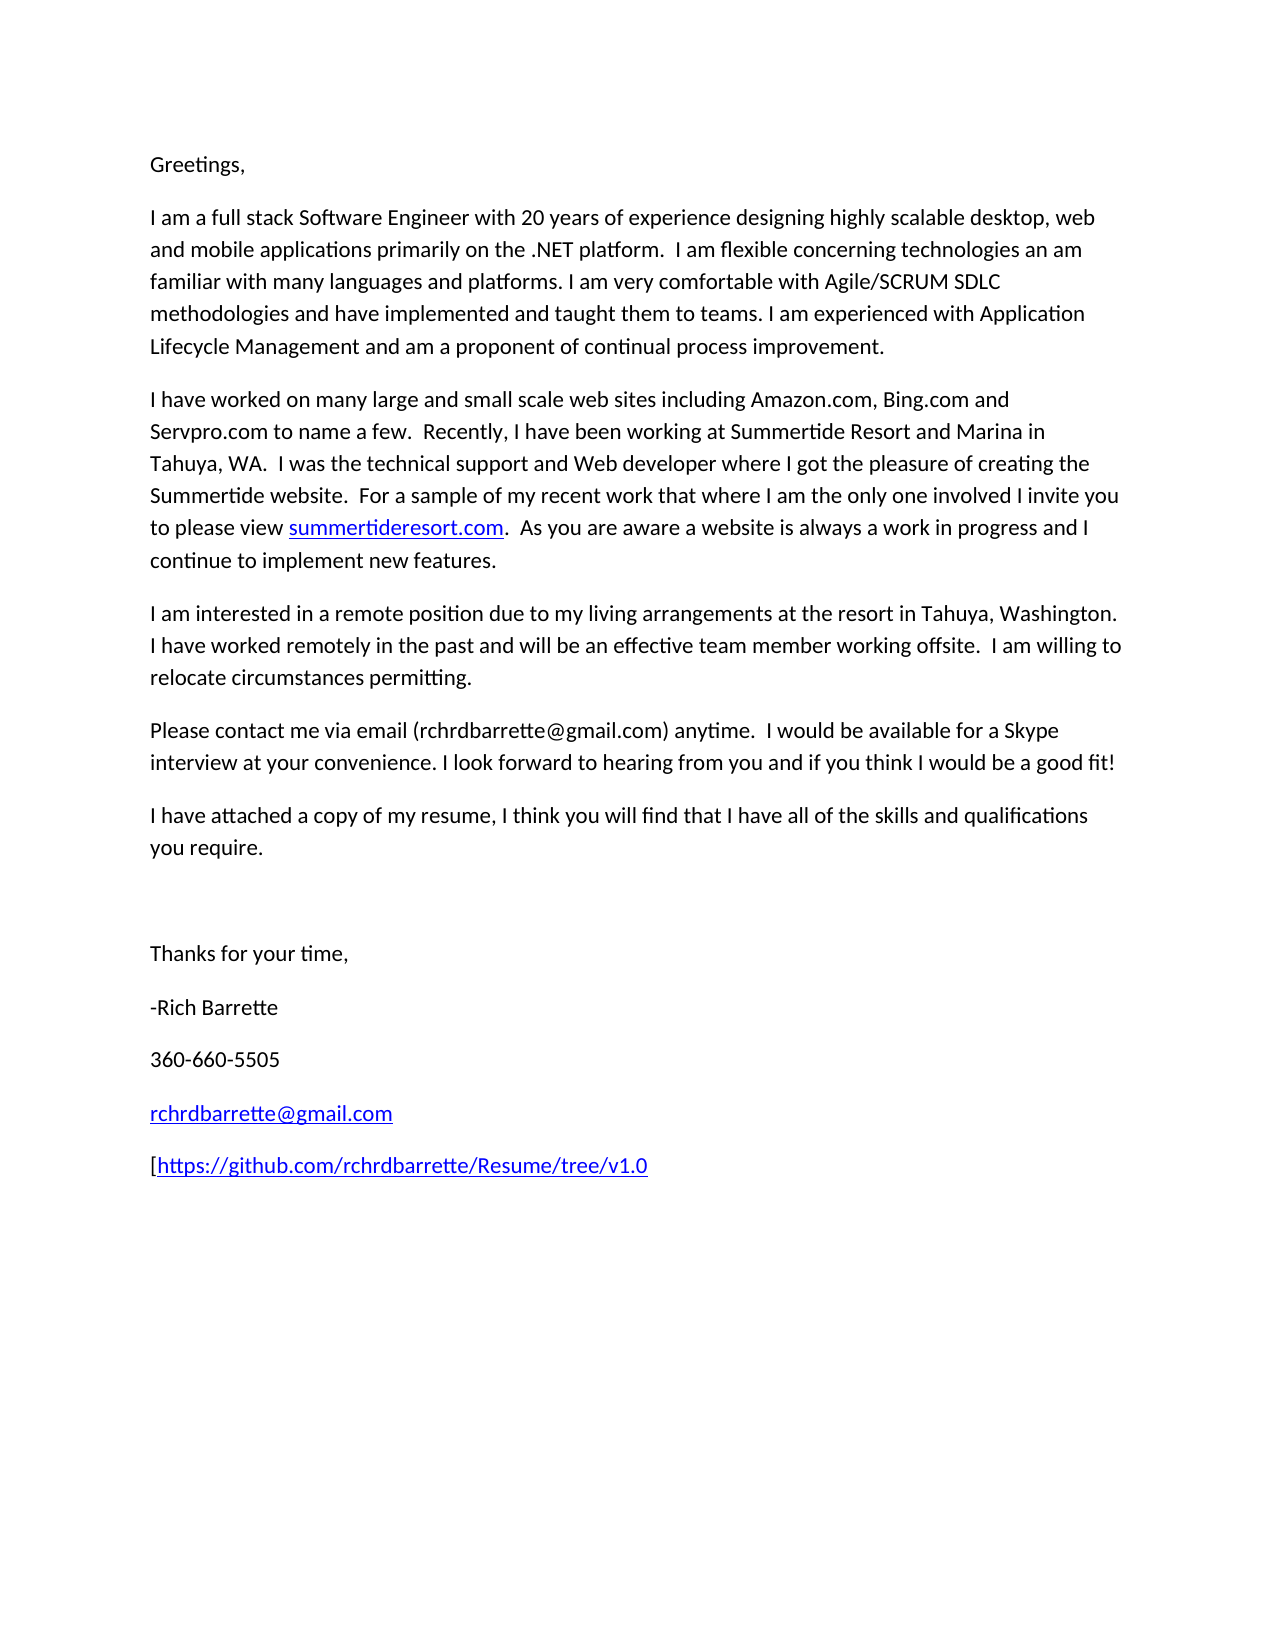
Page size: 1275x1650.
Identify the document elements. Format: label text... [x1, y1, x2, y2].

text rchrdbarrette@gmail.com [150, 1099, 1125, 1127]
text I have attached a copy of my resume, I think you will find that I have all of the skills and qualifications you require. [150, 801, 1125, 862]
text I have worked on many large and small scale web sites including Amazon.com, Bing.com and Servpro.com to name a few. Recently, I have been working at Summertide Resort and Marina in Tahuya, WA. I was the technical support and Web developer where I got the pleasure of creating the Summertide website. For a sample of my recent work that where I am the only one involved I invite you to please view summertideresort.com. As you are aware a website is always a work in progress and I continue to implement new features. [150, 385, 1125, 574]
text I am a full stack Software Engineer with 20 years of experience designing highly scalable desktop, web and mobile applications primarily on the .NET platform. I am flexible concerning technologies an am familiar with many languages and platforms. I am very comfortable with Agile/SCRUM SDLC methodologies and have implemented and taught them to teams. I am experienced with Application Lifecycle Management and am a proponent of continual process improvement. [150, 203, 1125, 360]
text I am interested in a remote position due to my living arrangements at the resort in Tahuya, Washington. I have worked remotely in the past and will be an effective team member working offsite. I am willing to relocate circumstances permitting. [150, 599, 1125, 691]
text -Rich Barrette [150, 993, 1125, 1021]
text 360-660-5505 [150, 1046, 1125, 1074]
text Thanks for your time, [150, 939, 1125, 968]
text [https://github.com/rchrdbarrette/Resume/tree/v1.0 [150, 1152, 1125, 1180]
text Greetings, [150, 150, 1125, 178]
text Please contact me via email (rchrdbarrette@gmail.com) anytime. I would be available for a Skype interview at your convenience. I look forward to hearing from you and if you think I would be a good fit! [150, 716, 1125, 776]
